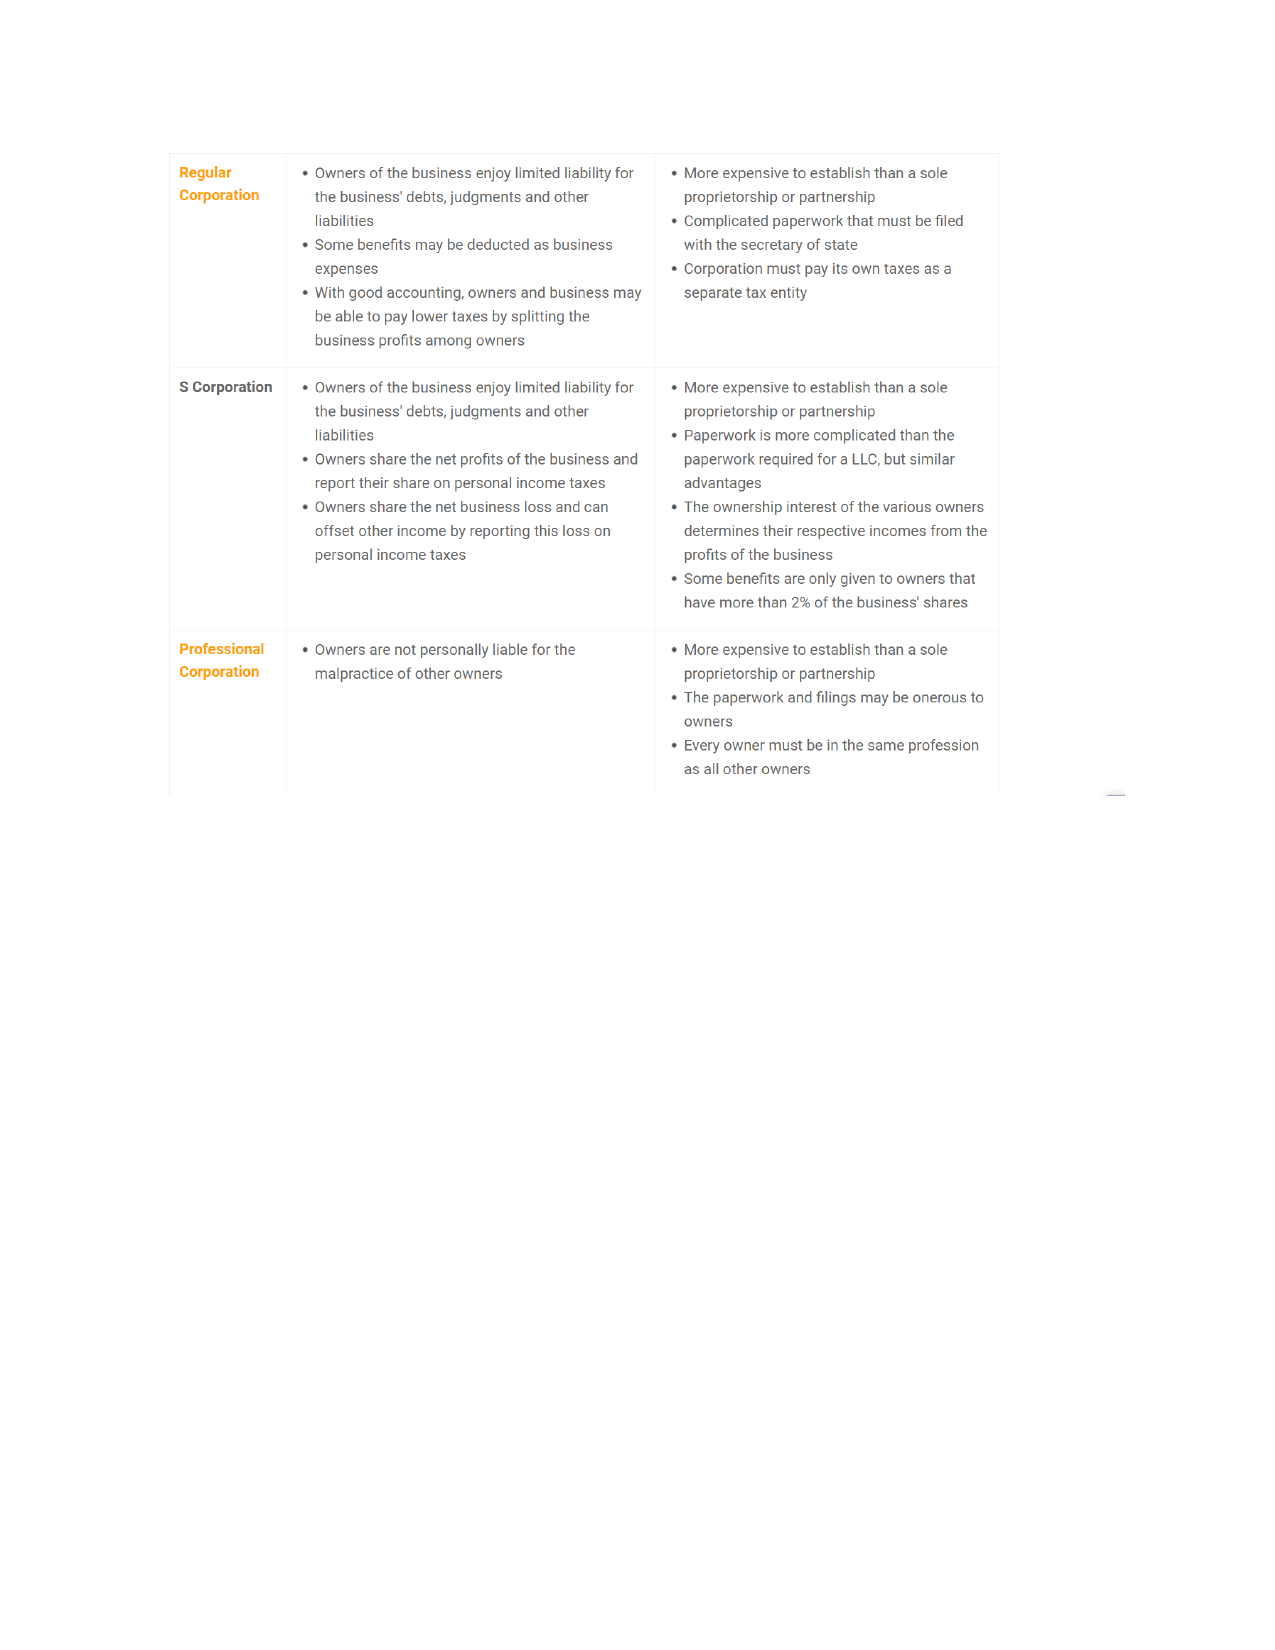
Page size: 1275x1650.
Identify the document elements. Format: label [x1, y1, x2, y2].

picture [150, 150, 1125, 796]
